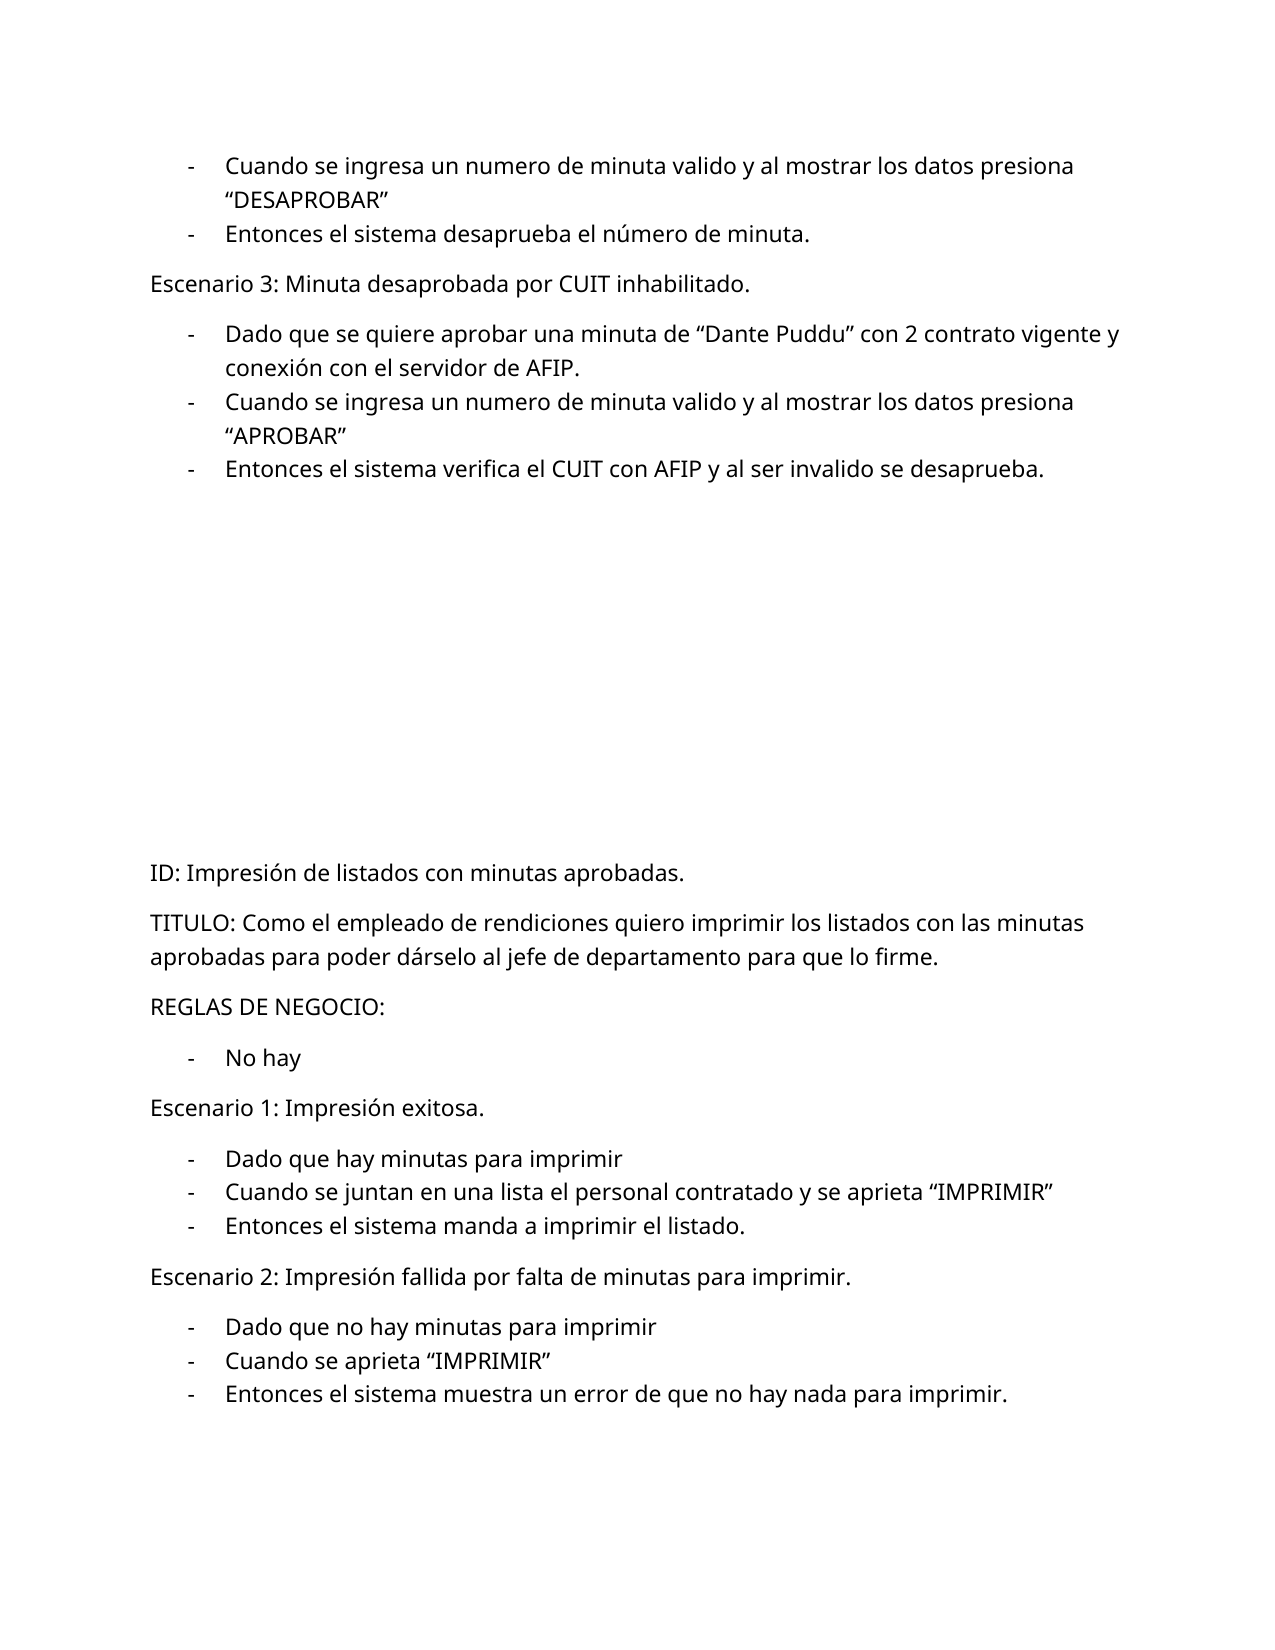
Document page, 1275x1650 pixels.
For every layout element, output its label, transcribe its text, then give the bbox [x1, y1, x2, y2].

list Dado que no hay minutas para imprimir [187, 1311, 1125, 1342]
text Escenario 3: Minuta desaprobada por CUIT inhabilitado. [150, 268, 1125, 299]
text Escenario 2: Impresión fallida por falta de minutas para imprimir. [150, 1260, 1125, 1292]
list Entonces el sistema muestra un error de que no hay nada para imprimir. [187, 1378, 1125, 1409]
list Cuando se ingresa un numero de minuta valido y al mostrar los datos presiona “DESAPROBAR” [187, 150, 1125, 215]
list No hay [187, 1042, 1125, 1073]
list Dado que hay minutas para imprimir [187, 1142, 1125, 1174]
list Entonces el sistema manda a imprimir el listado. [187, 1210, 1125, 1241]
list Entonces el sistema verifica el CUIT con AFIP y al ser invalido se desaprueba. [187, 453, 1125, 484]
list Entonces el sistema desaprueba el número de minuta. [187, 217, 1125, 249]
list Cuando se juntan en una lista el personal contratado y se aprieta “IMPRIMIR” [187, 1176, 1125, 1207]
text TITULO: Como el empleado de rendiciones quiero imprimir los listados con las minutas aprobadas para poder dárselo al jefe de departamento para que lo firme. [150, 907, 1125, 972]
list Cuando se aprieta “IMPRIMIR” [187, 1344, 1125, 1376]
list Dado que se quiere aprobar una minuta de “Dante Puddu” con 2 contrato vigente y conexión con el servidor de AFIP. [187, 318, 1125, 383]
list Cuando se ingresa un numero de minuta valido y al mostrar los datos presiona “APROBAR” [187, 386, 1125, 451]
text REGLAS DE NEGOCIO: [150, 991, 1125, 1022]
text ID: Impresión de listados con minutas aprobadas. [150, 857, 1125, 888]
text Escenario 1: Impresión exitosa. [150, 1092, 1125, 1123]
